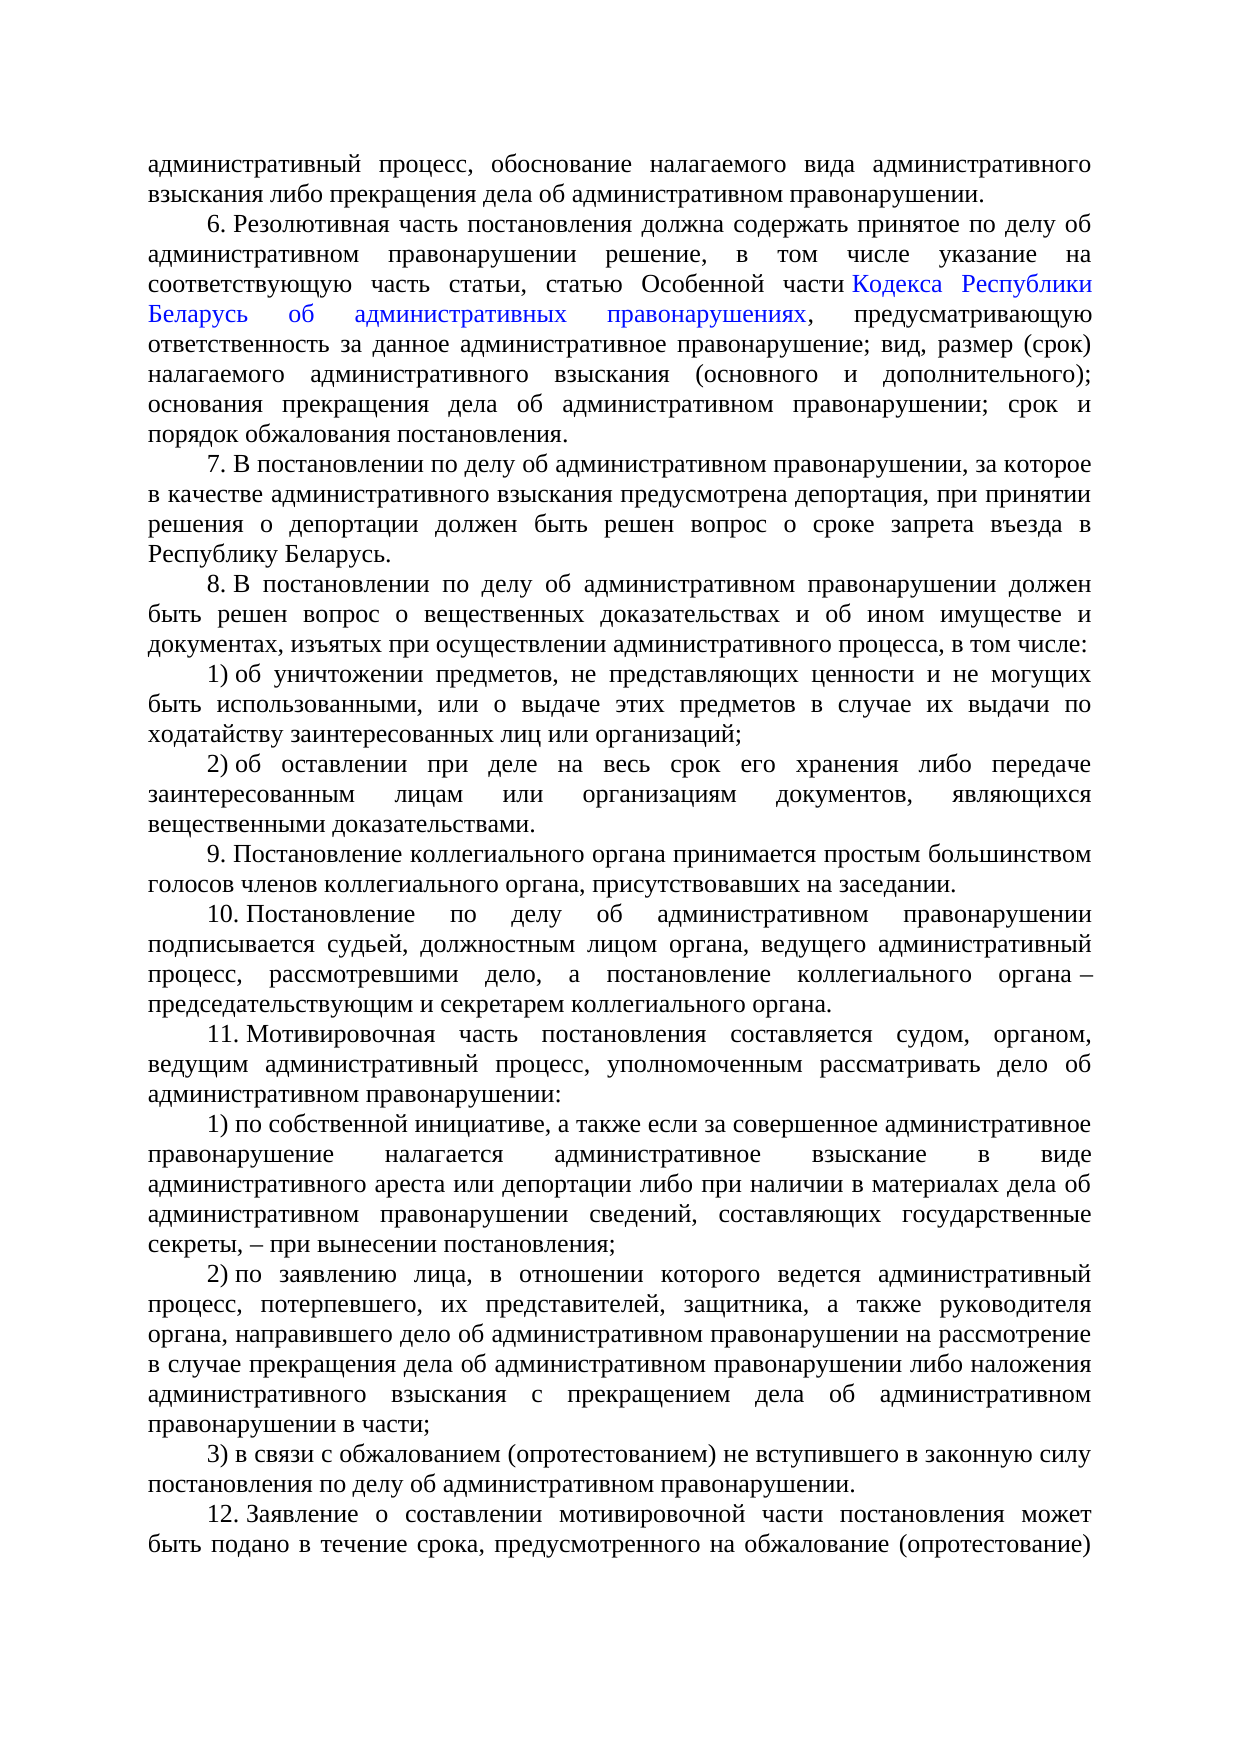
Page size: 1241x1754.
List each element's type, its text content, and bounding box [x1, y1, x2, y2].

text 1) об уничтожении предметов, не представляющих ценности и не могущих быть использованными, или о выдаче этих предметов в случае их выдачи по ходатайству заинтересованных лиц или организаций; [148, 658, 1093, 748]
text 2) об оставлении при деле на весь срок его хранения либо передаче заинтересованным лицам или организациям документов, являющихся вещественными доказательствами. [148, 748, 1093, 838]
text 7. В постановлении по делу об административном правонарушении, за которое в качестве административного взыскания предусмотрена депортация, при принятии решения о депортации должен быть решен вопрос о сроке запрета въезда в Республику Беларусь. [148, 448, 1093, 568]
text 3) в связи с обжалованием (опротестованием) не вступившего в законную силу постановления по делу об административном правонарушении. [148, 1438, 1093, 1498]
text 11. Мотивировочная часть постановления составляется судом, органом, ведущим административный процесс, уполномоченным рассматривать дело об административном правонарушении: [148, 1018, 1093, 1108]
text 2) по заявлению лица, в отношении которого ведется административный процесс, потерпевшего, их представителей, защитника, а также руководителя органа, направившего дело об административном правонарушении на рассмотрение в случае прекращения дела об административном правонарушении либо наложения административного взыскания с прекращением дела об административном правонарушении в части; [148, 1258, 1093, 1438]
text 8. В постановлении по делу об административном правонарушении должен быть решен вопрос о вещественных доказательствах и об ином имуществе и документах, изъятых при осуществлении административного процесса, в том числе: [148, 568, 1093, 658]
text 6. Резолютивная часть постановления должна содержать принятое по делу об административном правонарушении решение, в том числе указание на соответствующую часть статьи, статью Особенной части Кодекса Республики Беларусь об административных правонарушениях, предусматривающую ответственность за данное административное правонарушение; вид, размер (срок) налагаемого административного взыскания (основного и дополнительного); основания прекращения дела об административном правонарушении; срок и порядок обжалования постановления. [148, 208, 1093, 448]
text 10. Постановление по делу об административном правонарушении подписывается судьей, должностным лицом органа, ведущего административный процесс, рассмотревшими дело, а постановление коллегиального органа – председательствующим и секретарем коллегиального органа. [148, 898, 1093, 1018]
text 9. Постановление коллегиального органа принимается простым большинством голосов членов коллегиального органа, присутствовавших на заседании. [148, 838, 1093, 898]
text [148, 1498, 1093, 1558]
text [148, 148, 1093, 208]
text 1) по собственной инициативе, а также если за совершенное административное правонарушение налагается административное взыскание в виде административного ареста или депортации либо при наличии в материалах дела об административном правонарушении сведений, составляющих государственные секреты, – при вынесении постановления; [148, 1108, 1093, 1258]
